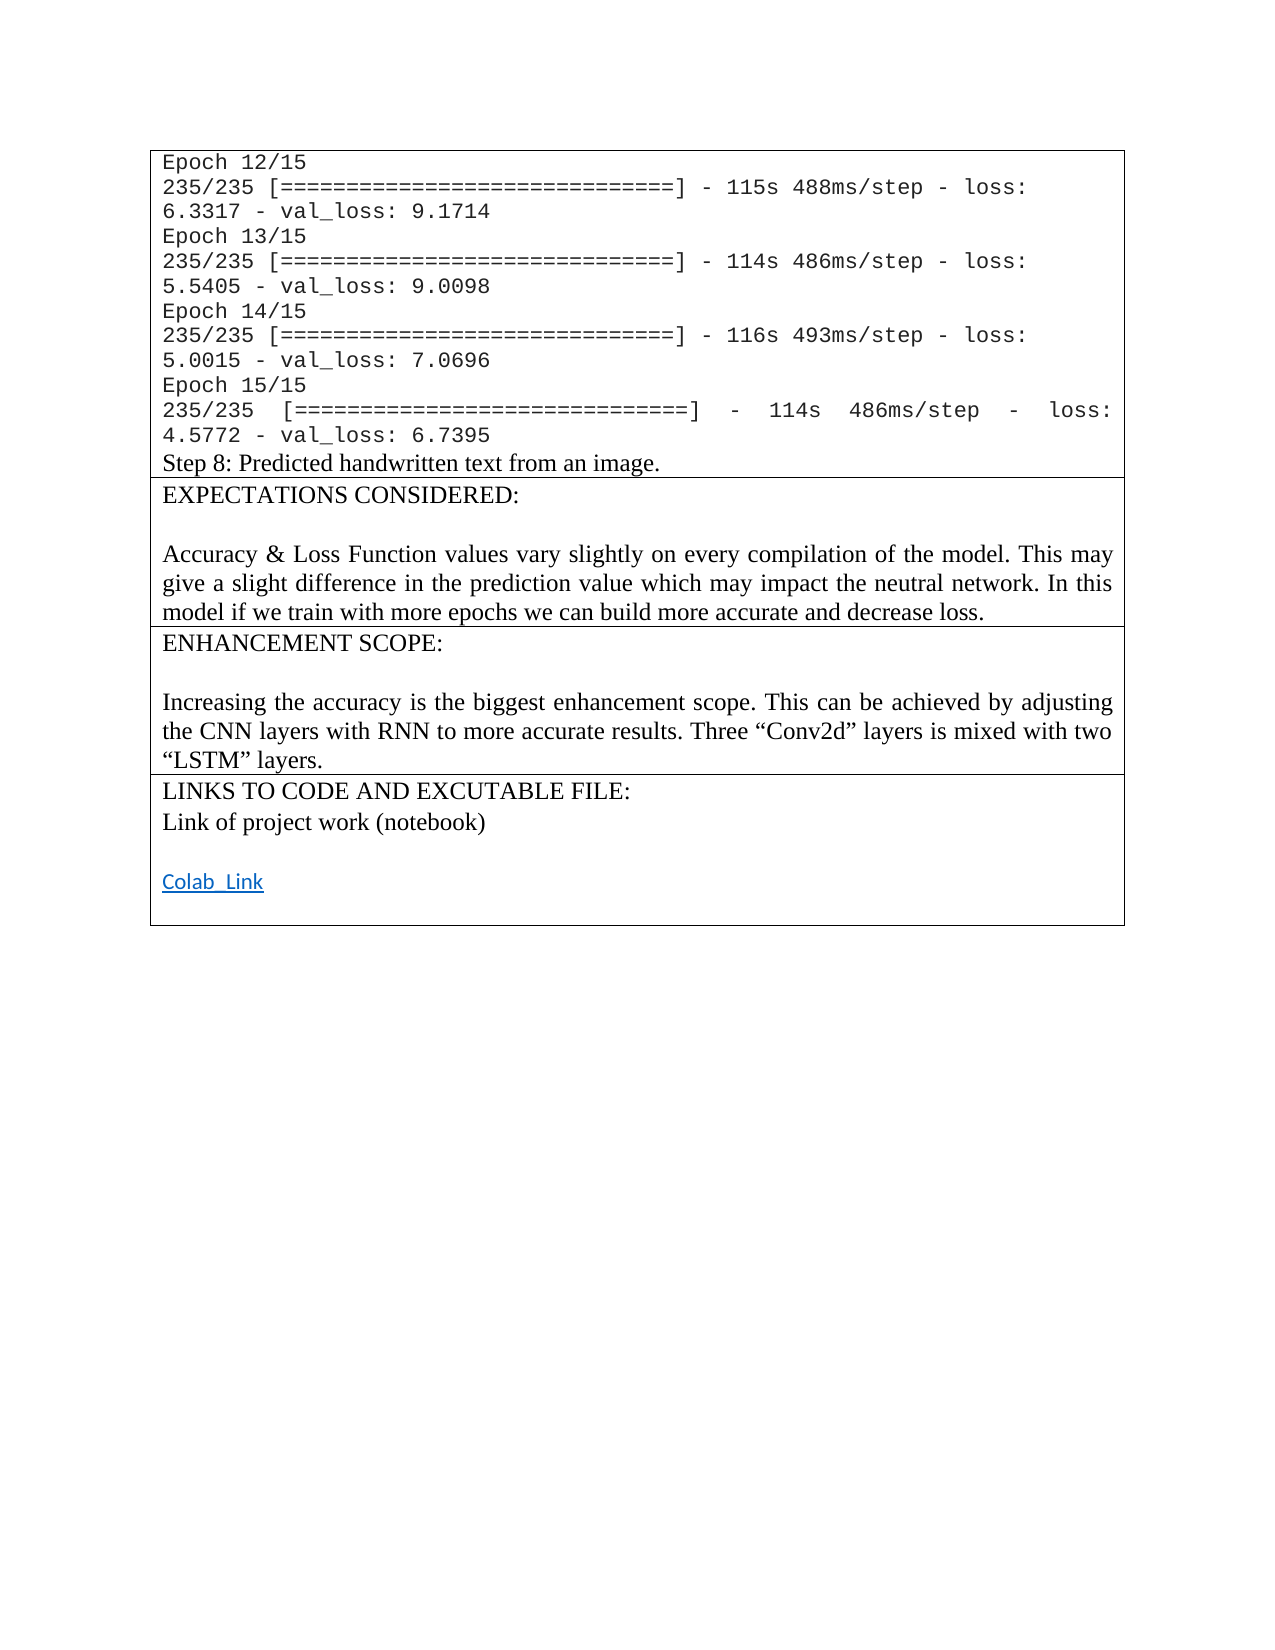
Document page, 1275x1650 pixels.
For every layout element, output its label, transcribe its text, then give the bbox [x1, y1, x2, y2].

table_cell ENHANCEMENT SCOPE: Increasing the accuracy is the biggest enhancement scope. This can be achieved by adjusting the CNN layers with RNN to more accurate results. Three “Conv2d” layers is mixed with two “LSTM” layers. [151, 627, 1124, 774]
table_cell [151, 151, 1124, 477]
table_cell EXPECTATIONS CONSIDERED: Accuracy & Loss Function values vary slightly on every compilation of the model. This may give a slight difference in the prediction value which may impact the neutral network. In this model if we train with more epochs we can build more accurate and decrease loss. [151, 478, 1124, 626]
table_cell LINKS TO CODE AND EXCUTABLE FILE: Link of project work (notebook) Colab_Link [151, 775, 1124, 925]
